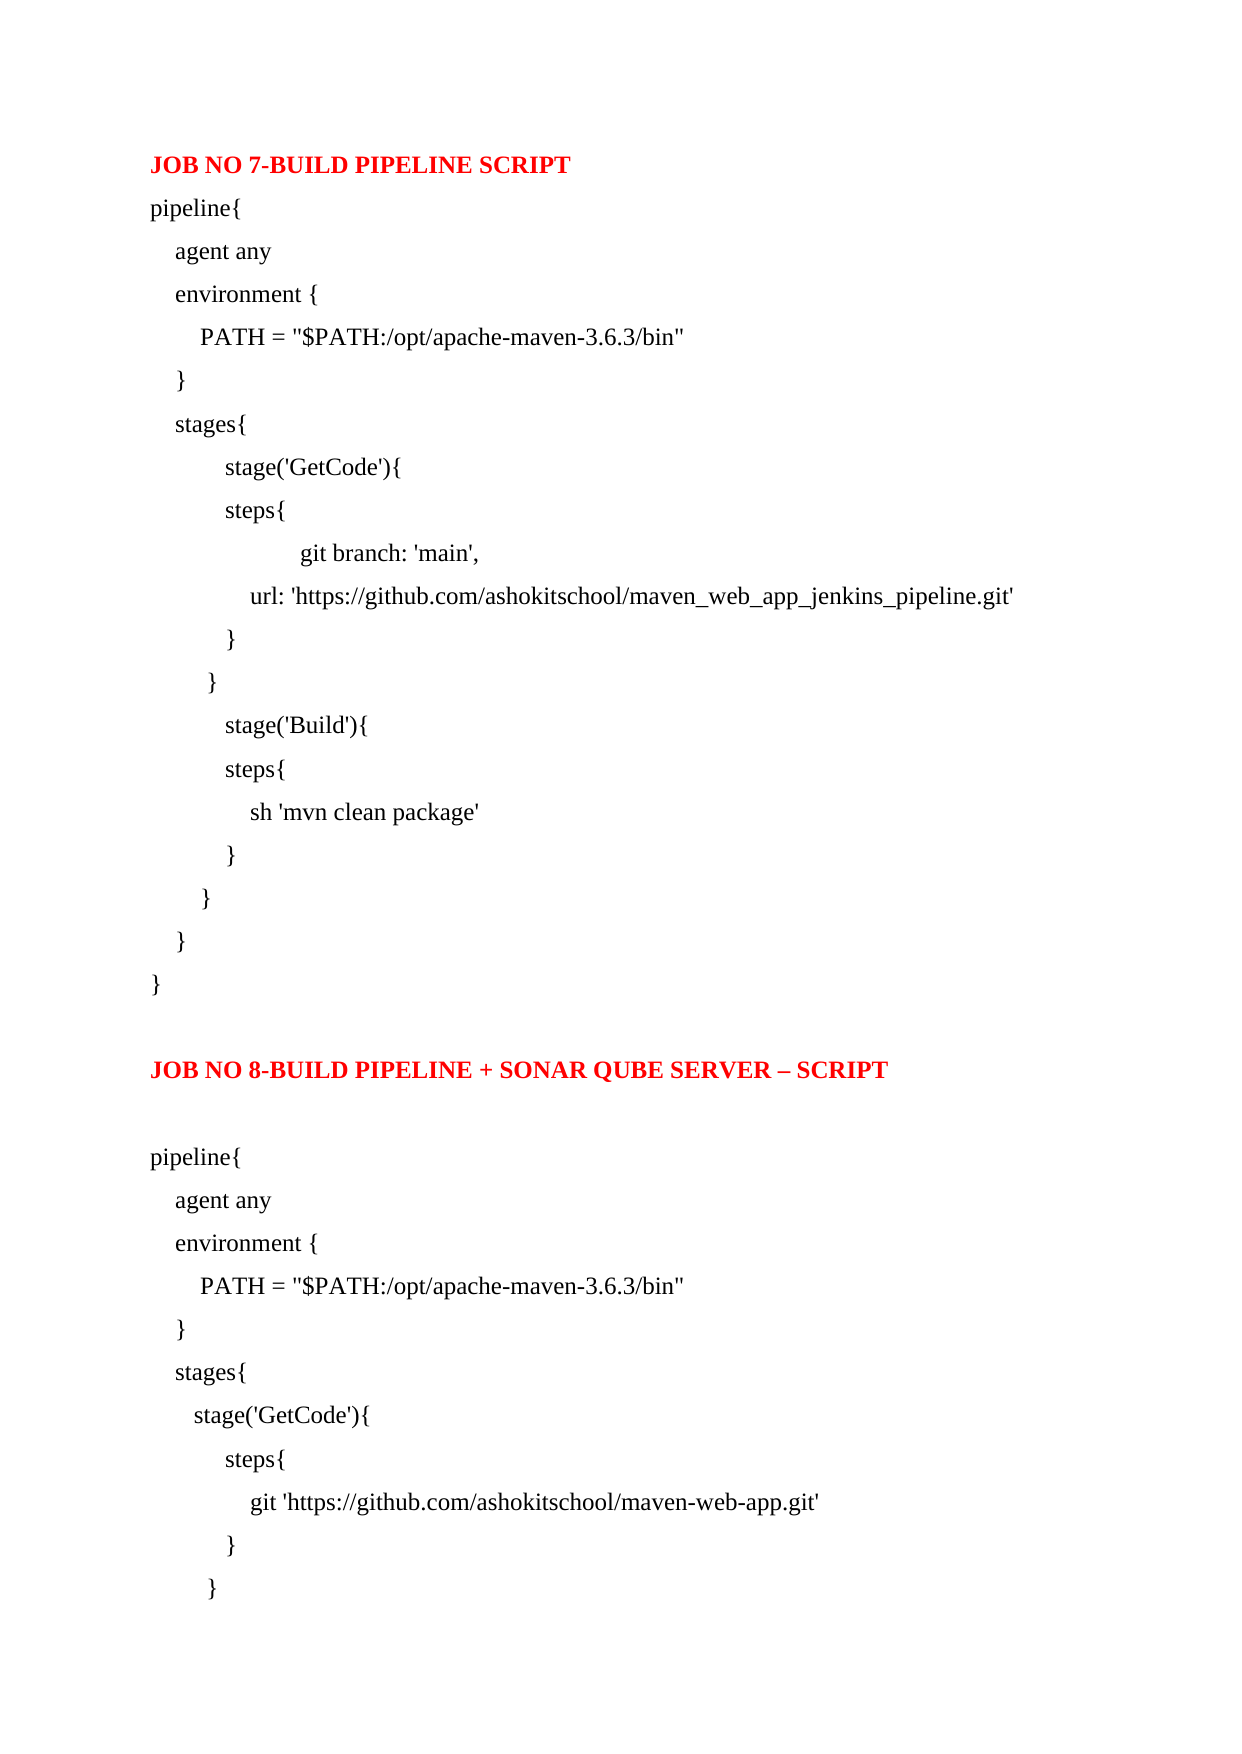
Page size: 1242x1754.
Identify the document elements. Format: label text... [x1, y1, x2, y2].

text environment { [150, 279, 1092, 308]
text JOB NO 8-BUILD PIPELINE + SONAR QUBE SERVER – SCRIPT [150, 1056, 1092, 1084]
text stage('Build'){ [150, 711, 1092, 739]
text url: 'https://github.com/ashokitschool/maven_web_app_jenkins_pipeline.git' [150, 581, 1092, 610]
text } [150, 840, 1092, 869]
text } [150, 1573, 1092, 1602]
text stages{ [150, 1357, 1092, 1386]
text stages{ [150, 409, 1092, 437]
text } [150, 667, 1092, 696]
text } [150, 1314, 1092, 1343]
text sh 'mvn clean package' [150, 797, 1092, 826]
text pipeline{ [150, 1142, 1092, 1171]
text stage('GetCode'){ [150, 1401, 1092, 1429]
text } [150, 969, 1092, 998]
text git 'https://github.com/ashokitschool/maven-web-app.git' [150, 1487, 1092, 1516]
text JOB NO 7-BUILD PIPELINE SCRIPT [150, 150, 1092, 179]
text agent any [150, 236, 1092, 265]
text } [150, 883, 1092, 912]
text agent any [150, 1185, 1092, 1214]
text stage('GetCode'){ [150, 452, 1092, 481]
text git branch: 'main', [150, 538, 1092, 567]
text } [150, 1530, 1092, 1559]
text steps{ [150, 754, 1092, 782]
text } [150, 366, 1092, 394]
text } [150, 926, 1092, 955]
text PATH = "$PATH:/opt/apache-maven-3.6.3/bin" [150, 322, 1092, 351]
text } [150, 624, 1092, 653]
text PATH = "$PATH:/opt/apache-maven-3.6.3/bin" [150, 1271, 1092, 1300]
text steps{ [150, 1444, 1092, 1472]
text environment { [150, 1228, 1092, 1257]
text pipeline{ [150, 193, 1092, 222]
text steps{ [150, 495, 1092, 524]
